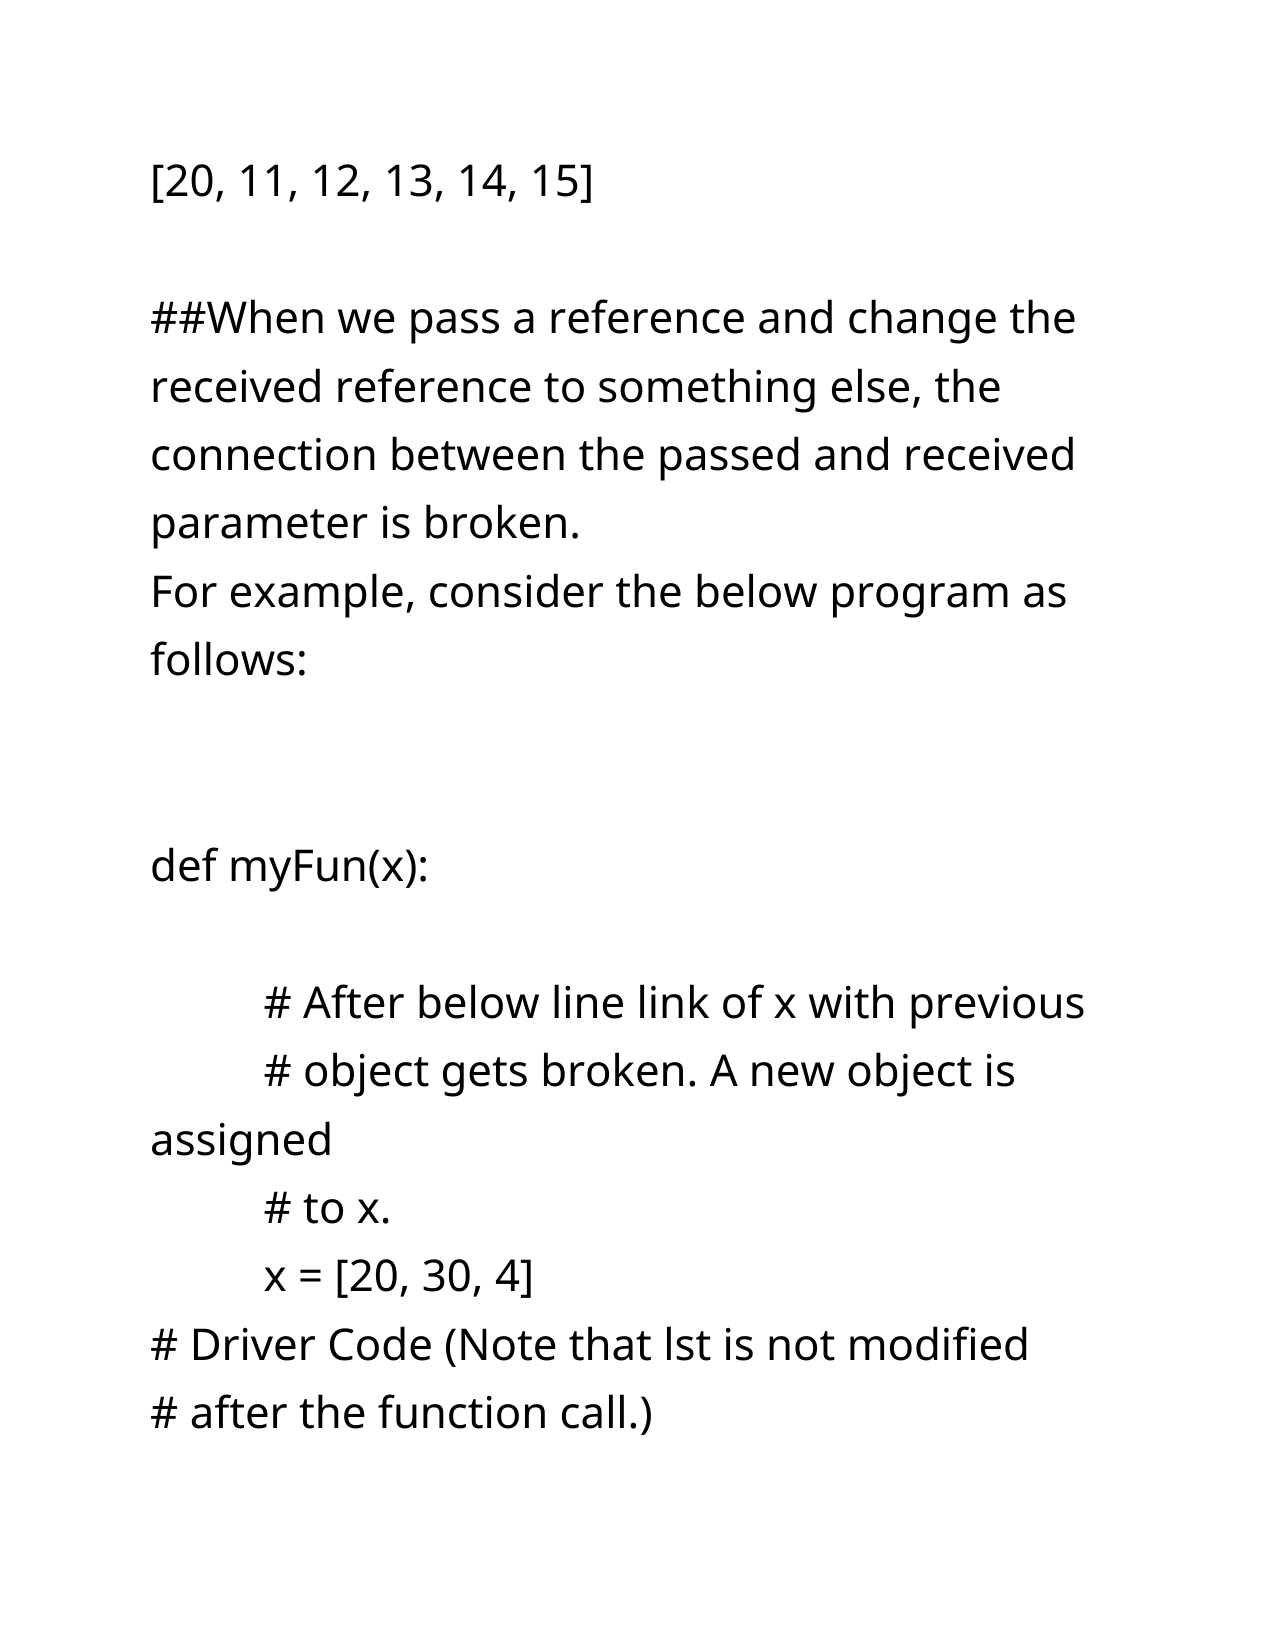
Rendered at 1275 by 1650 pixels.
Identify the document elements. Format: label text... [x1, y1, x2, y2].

text ##When we pass a reference and change the received reference to something else, the connection between the passed and received parameter is broken. [150, 287, 1125, 552]
text def myFun(x): [150, 834, 1125, 894]
text # Driver Code (Note that lst is not modified [150, 1313, 1125, 1373]
text x = [20, 30, 4] [150, 1245, 1125, 1304]
text [20, 11, 12, 13, 14, 15] [150, 150, 1125, 209]
text # after the function call.) [150, 1382, 1125, 1441]
text # to x. [150, 1177, 1125, 1236]
text For example, consider the below program as follows: [150, 561, 1125, 689]
text # After below line link of x with previous [150, 971, 1125, 1031]
text # object gets broken. A new object is assigned [150, 1040, 1125, 1168]
